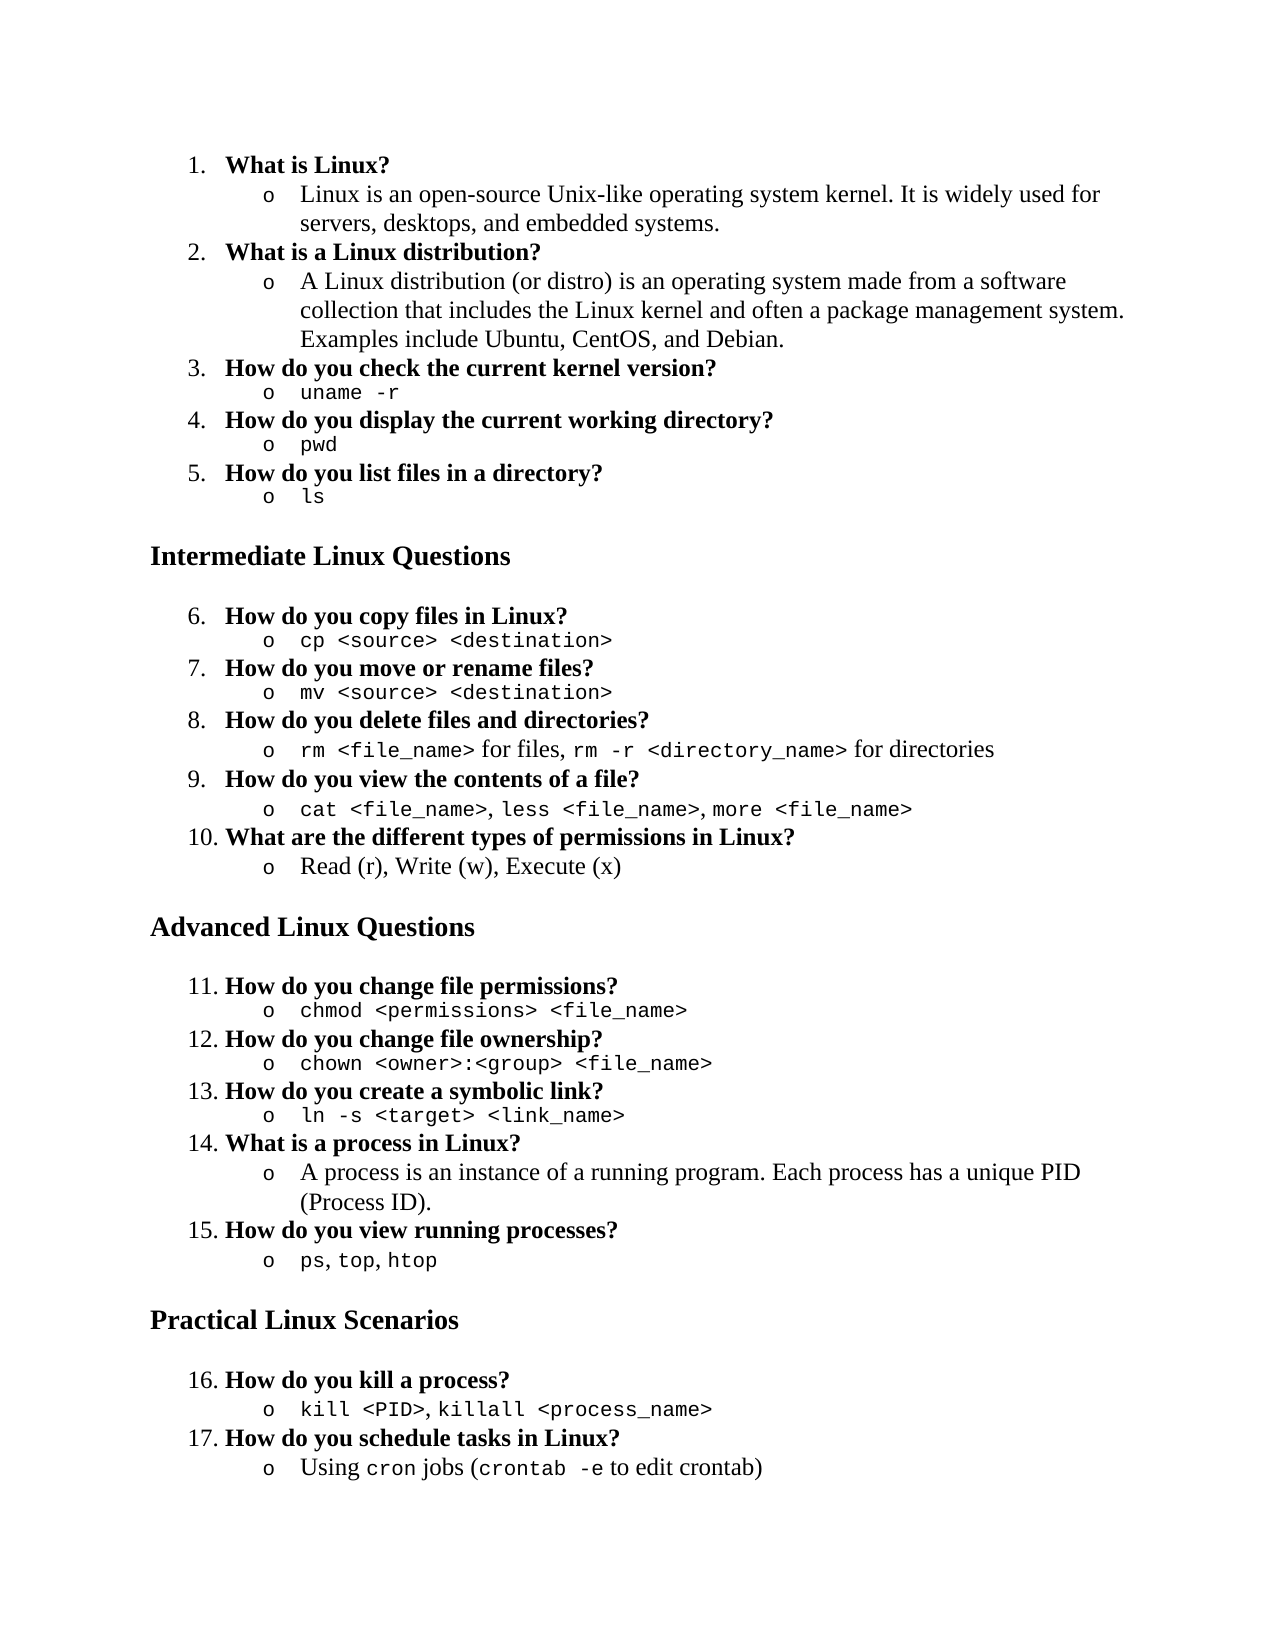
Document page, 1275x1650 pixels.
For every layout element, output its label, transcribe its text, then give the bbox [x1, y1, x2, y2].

list What is Linux? [187, 150, 1125, 179]
list How do you view the contents of a file? [187, 764, 1125, 793]
list chown <owner>:<group> <file_name> [262, 1052, 1125, 1076]
list How do you move or rename files? [187, 653, 1125, 682]
list Read (r), Write (w), Execute (x) [262, 851, 1125, 881]
list cp <source> <destination> [262, 629, 1125, 653]
list How do you copy files in Linux? [187, 601, 1125, 629]
text Intermediate Linux Questions [150, 539, 1125, 572]
list A process is an instance of a running program. Each process has a unique PID (Process ID). [262, 1157, 1125, 1216]
list What is a process in Linux? [187, 1128, 1125, 1157]
list How do you display the current working directory? [187, 405, 1125, 434]
list cat <file_name>, less <file_name>, more <file_name> [262, 793, 1125, 822]
list What is a Linux distribution? [187, 237, 1125, 266]
list How do you change file permissions? [187, 971, 1125, 1000]
list rm <file_name> for files, rm -r <directory_name> for directories [262, 734, 1125, 764]
list ps, top, htop [262, 1244, 1125, 1274]
list Linux is an open-source Unix-like operating system kernel. It is widely used for servers, desktops, and embedded systems. [262, 179, 1125, 237]
list chmod <permissions> <file_name> [262, 1000, 1125, 1024]
list What are the different types of permissions in Linux? [187, 822, 1125, 851]
list How do you view running processes? [187, 1216, 1125, 1244]
list ls [262, 486, 1125, 510]
list pwd [262, 434, 1125, 458]
list A Linux distribution (or distro) is an operating system made from a software collection that includes the Linux kernel and often a package management system. Examples include Ubuntu, CentOS, and Debian. [262, 266, 1125, 353]
list How do you change file ownership? [187, 1024, 1125, 1052]
text Advanced Linux Questions [150, 910, 1125, 942]
list How do you check the current kernel version? [187, 353, 1125, 382]
list How do you schedule tasks in Linux? [187, 1423, 1125, 1452]
list How do you delete files and directories? [187, 706, 1125, 734]
list How do you list files in a directory? [187, 458, 1125, 486]
text Practical Linux Scenarios [150, 1303, 1125, 1336]
list How do you create a symbolic link? [187, 1076, 1125, 1105]
list Using cron jobs (crontab -e to edit crontab) [262, 1452, 1125, 1481]
list mv <source> <destination> [262, 682, 1125, 706]
list uname -r [262, 382, 1125, 405]
list How do you kill a process? [187, 1365, 1125, 1393]
list kill <PID>, killall <process_name> [262, 1393, 1125, 1423]
list ln -s <target> <link_name> [262, 1105, 1125, 1128]
